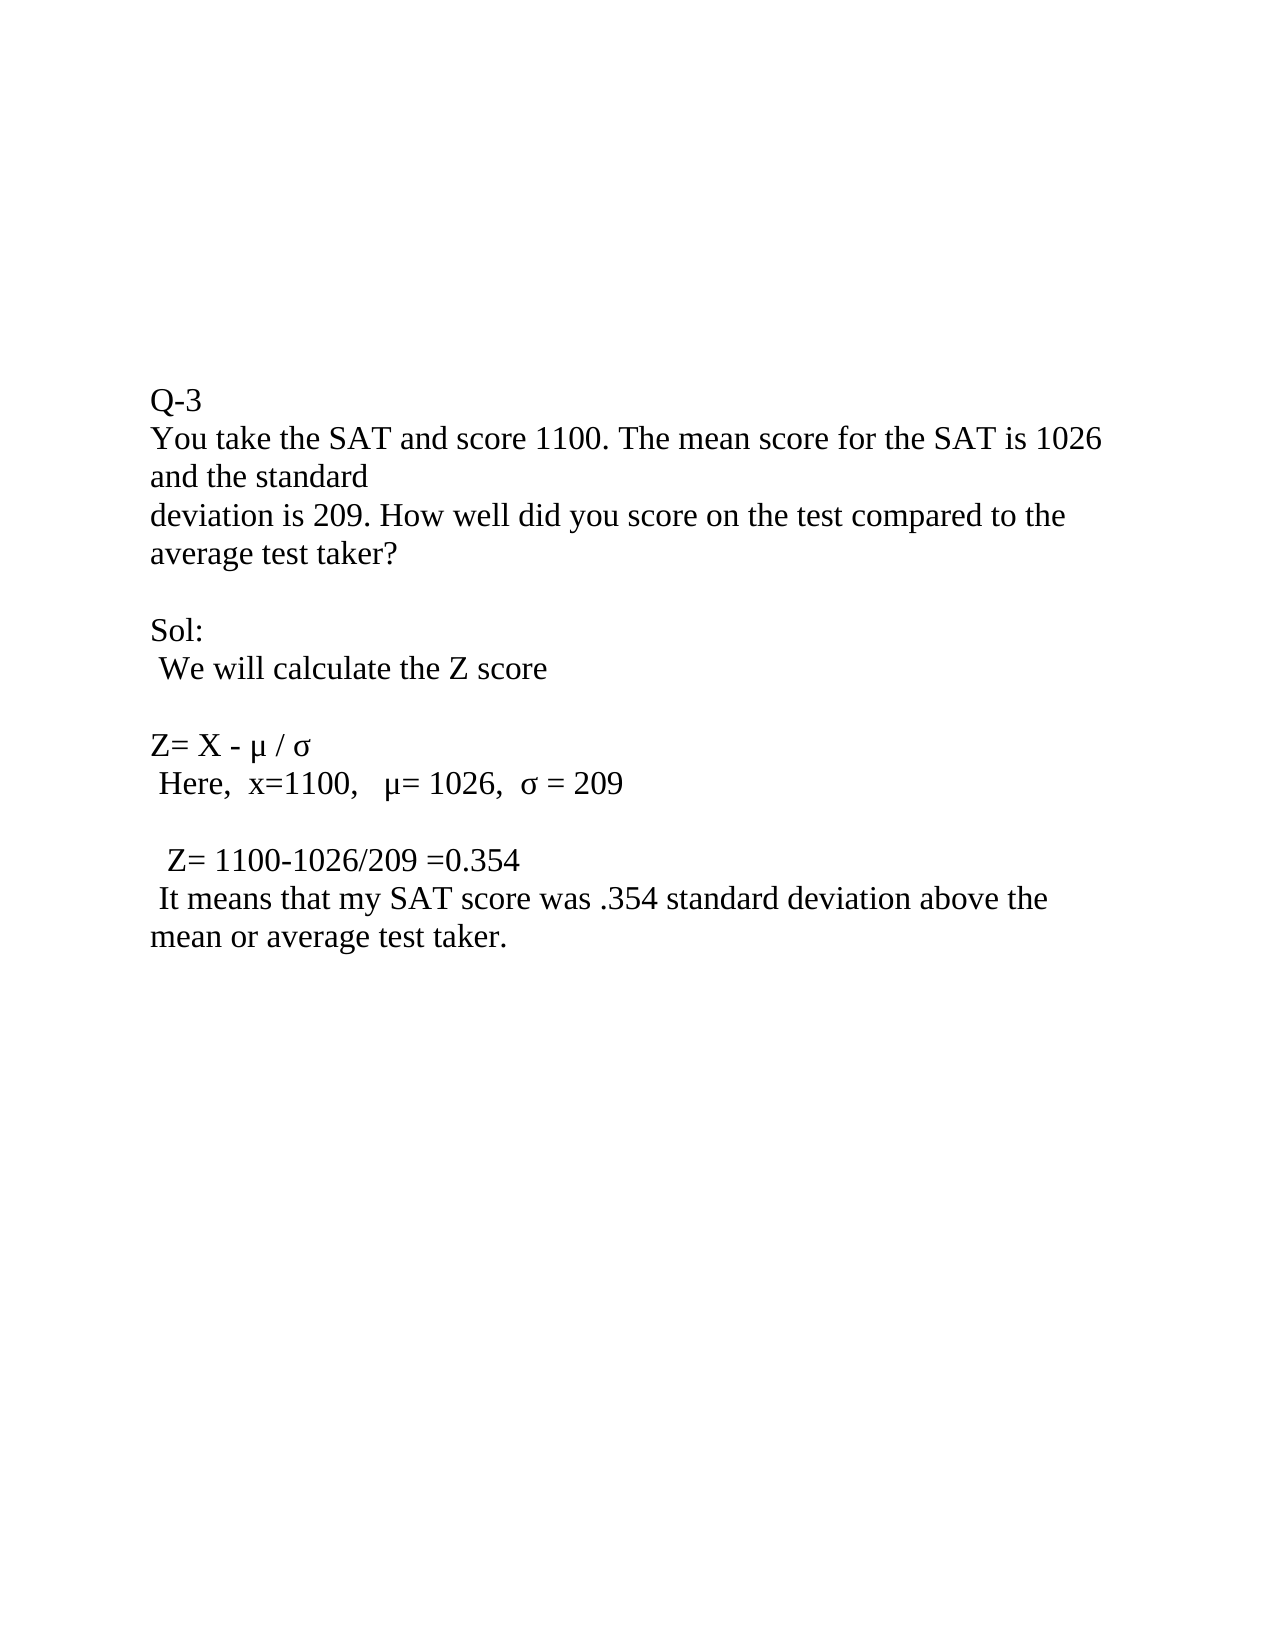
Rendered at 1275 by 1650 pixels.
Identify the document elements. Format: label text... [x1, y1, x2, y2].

text Here, x=1100, μ= 1026, σ = 209 [150, 763, 1125, 802]
text Sol: [150, 610, 1125, 648]
text Q-3 [150, 380, 1125, 418]
text deviation is 209. How well did you score on the test compared to the average test taker? [150, 495, 1125, 572]
text Z= X - μ / σ [150, 725, 1125, 763]
text Z= 1100-1026/209 =0.354 [150, 840, 1125, 878]
text We will calculate the Z score [150, 648, 1125, 687]
text You take the SAT and score 1100. The mean score for the SAT is 1026 and the standard [150, 418, 1125, 495]
text It means that my SAT score was .354 standard deviation above the mean or average test taker. [150, 878, 1125, 955]
